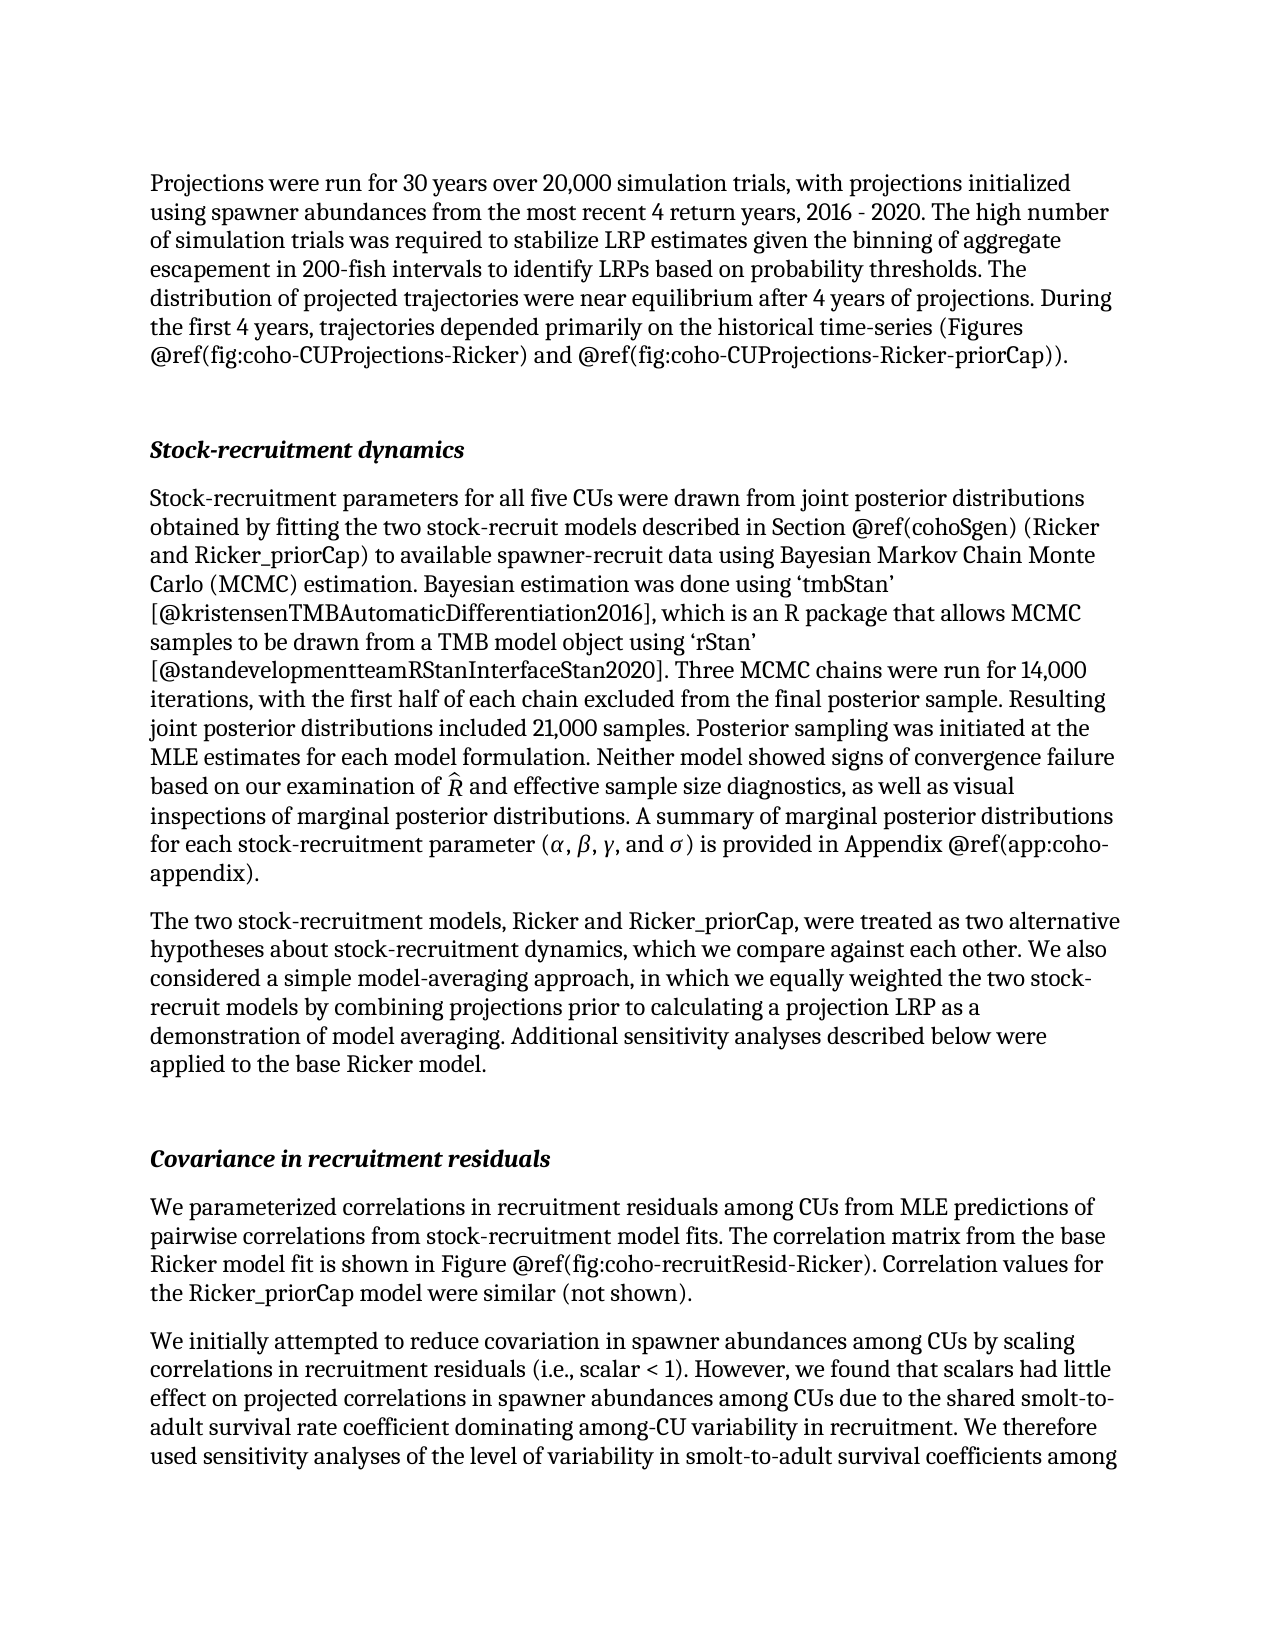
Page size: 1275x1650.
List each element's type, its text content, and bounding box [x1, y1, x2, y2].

text Covariance in recruitment residuals [150, 1145, 1125, 1174]
text Stock-recruitment parameters for all five CUs were drawn from joint posterior distributions obtained by fitting the two stock-recruit models described in Section @ref(cohoSgen) (Ricker and Ricker_priorCap) to available spawner-recruit data using Bayesian Markov Chain Monte Carlo (MCMC) estimation. Bayesian estimation was done using ‘tmbStan’ [@kristensenTMBAutomaticDifferentiation2016], which is an R package that allows MCMC samples to be drawn from a TMB model object using ‘rStan’ [@standevelopmentteamRStanInterfaceStan2020]. Three MCMC chains were run for 14,000 iterations, with the first half of each chain excluded from the final posterior sample. Resulting joint posterior distributions included 21,000 samples. Posterior sampling was initiated at the MLE estimates for each model formulation. Neither model showed signs of convergence failure based on our examination of and effective sample size diagnostics, as well as visual inspections of marginal posterior distributions. A summary of marginal posterior distributions for each stock-recruitment parameter (, , , and ) is provided in Appendix @ref(app:coho-appendix). [150, 484, 1125, 888]
text The two stock-recruitment models, Ricker and Ricker_priorCap, were treated as two alternative hypotheses about stock-recruitment dynamics, which we compare against each other. We also considered a simple model-averaging approach, in which we equally weighted the two stock-recruit models by combining projections prior to calculating a projection LRP as a demonstration of model averaging. Additional sensitivity analyses described below were applied to the base Ricker model. [150, 907, 1125, 1079]
text We parameterized correlations in recruitment residuals among CUs from MLE predictions of pairwise correlations from stock-recruitment model fits. The correlation matrix from the base Ricker model fit is shown in Figure @ref(fig:coho-recruitResid-Ricker). Correlation values for the Ricker_priorCap model were similar (not shown). [150, 1193, 1125, 1308]
text Projections were run for 30 years over 20,000 simulation trials, with projections initialized using spawner abundances from the most recent 4 return years, 2016 - 2020. The high number of simulation trials was required to stabilize LRP estimates given the binning of aggregate escapement in 200-fish intervals to identify LRPs based on probability thresholds. The distribution of projected trajectories were near equilibrium after 4 years of projections. During the first 4 years, trajectories depended primarily on the historical time-series (Figures @ref(fig:coho-CUProjections-Ricker) and @ref(fig:coho-CUProjections-Ricker-priorCap)). [150, 169, 1125, 370]
text Stock-recruitment dynamics [150, 436, 1125, 465]
